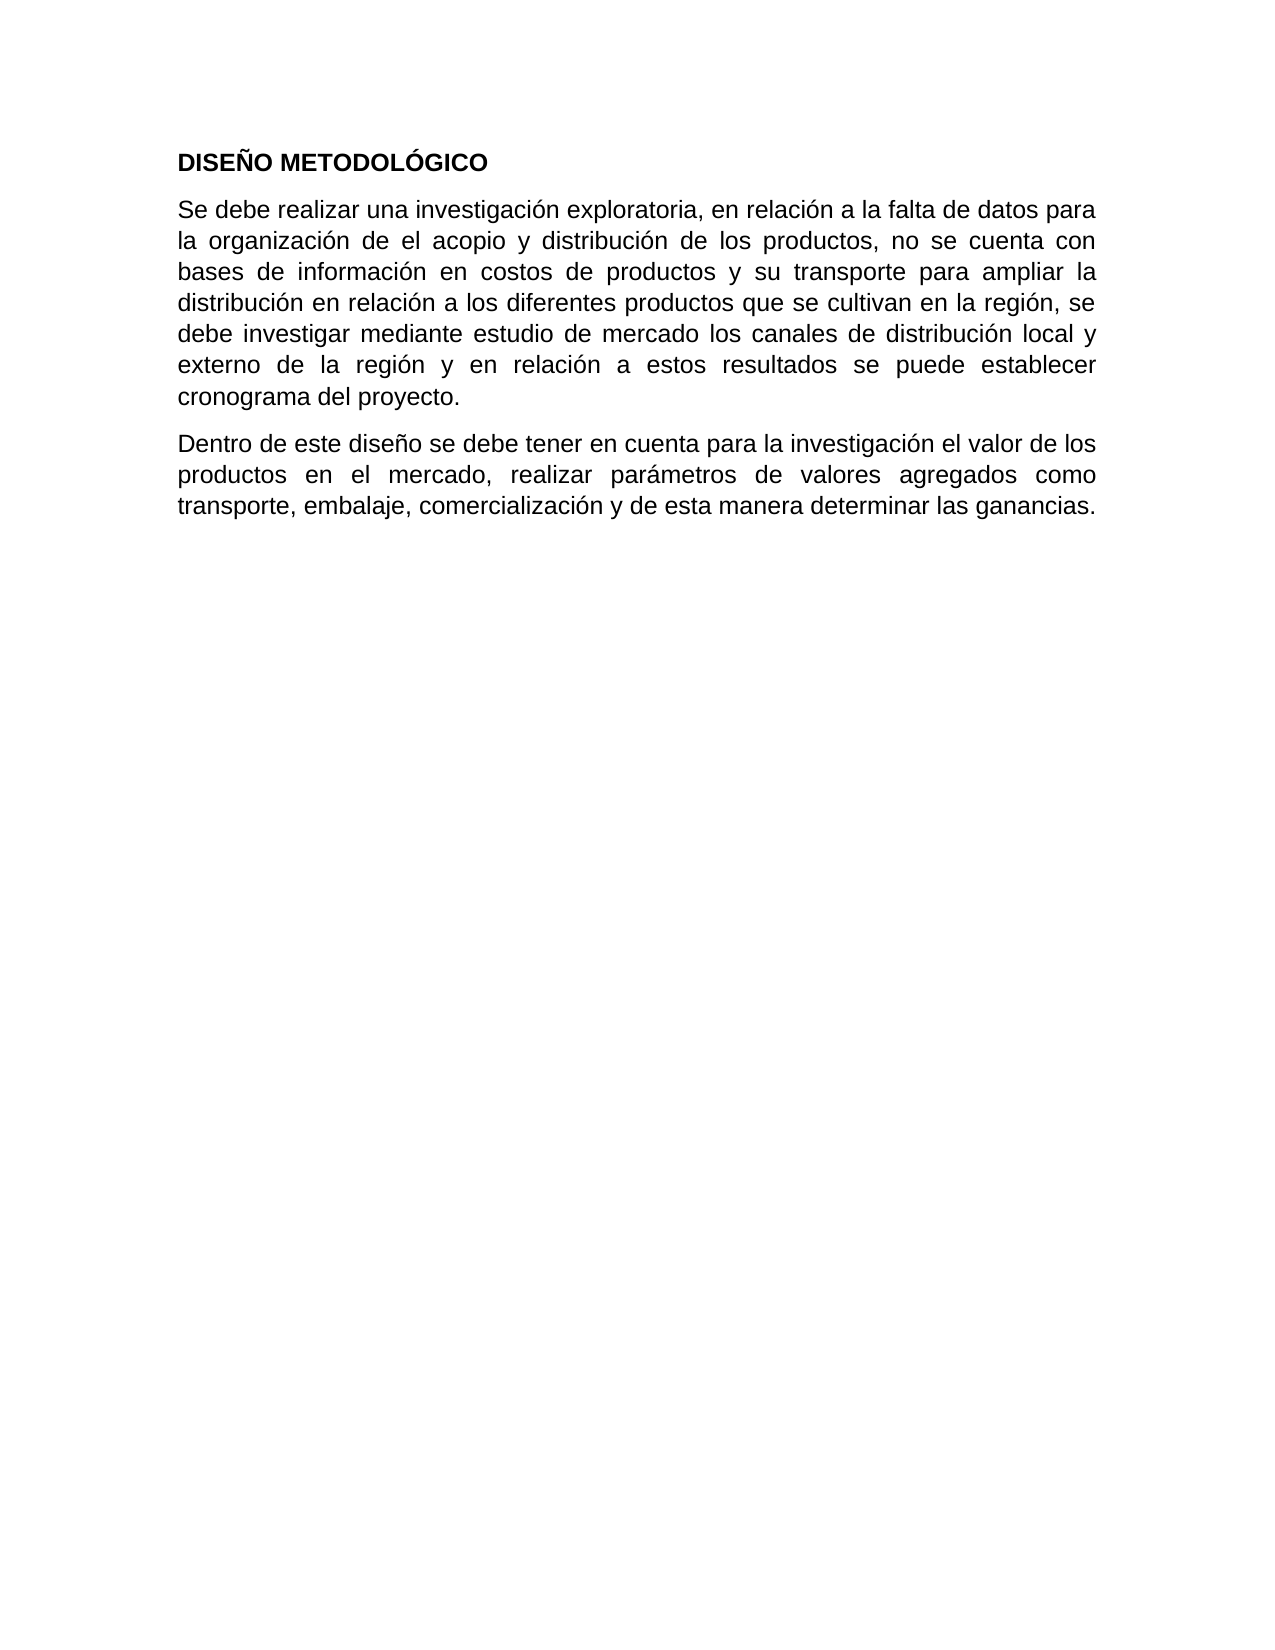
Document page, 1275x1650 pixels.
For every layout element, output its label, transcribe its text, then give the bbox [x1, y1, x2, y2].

text DISEÑO METODOLÓGICO [177, 148, 1098, 176]
text Se debe realizar una investigación exploratoria, en relación a la falta de datos para la organización de el acopio y distribución de los productos, no se cuenta con bases de información en costos de productos y su transporte para ampliar la distribución en relación a los diferentes productos que se cultivan en la región, se debe investigar mediante estudio de mercado los canales de distribución local y externo de la región y en relación a estos resultados se puede establecer cronograma del proyecto. [177, 195, 1098, 410]
text Dentro de este diseño se debe tener en cuenta para la investigación el valor de los productos en el mercado, realizar parámetros de valores agregados como transporte, embalaje, comercialización y de esta manera determinar las ganancias. [177, 429, 1098, 520]
